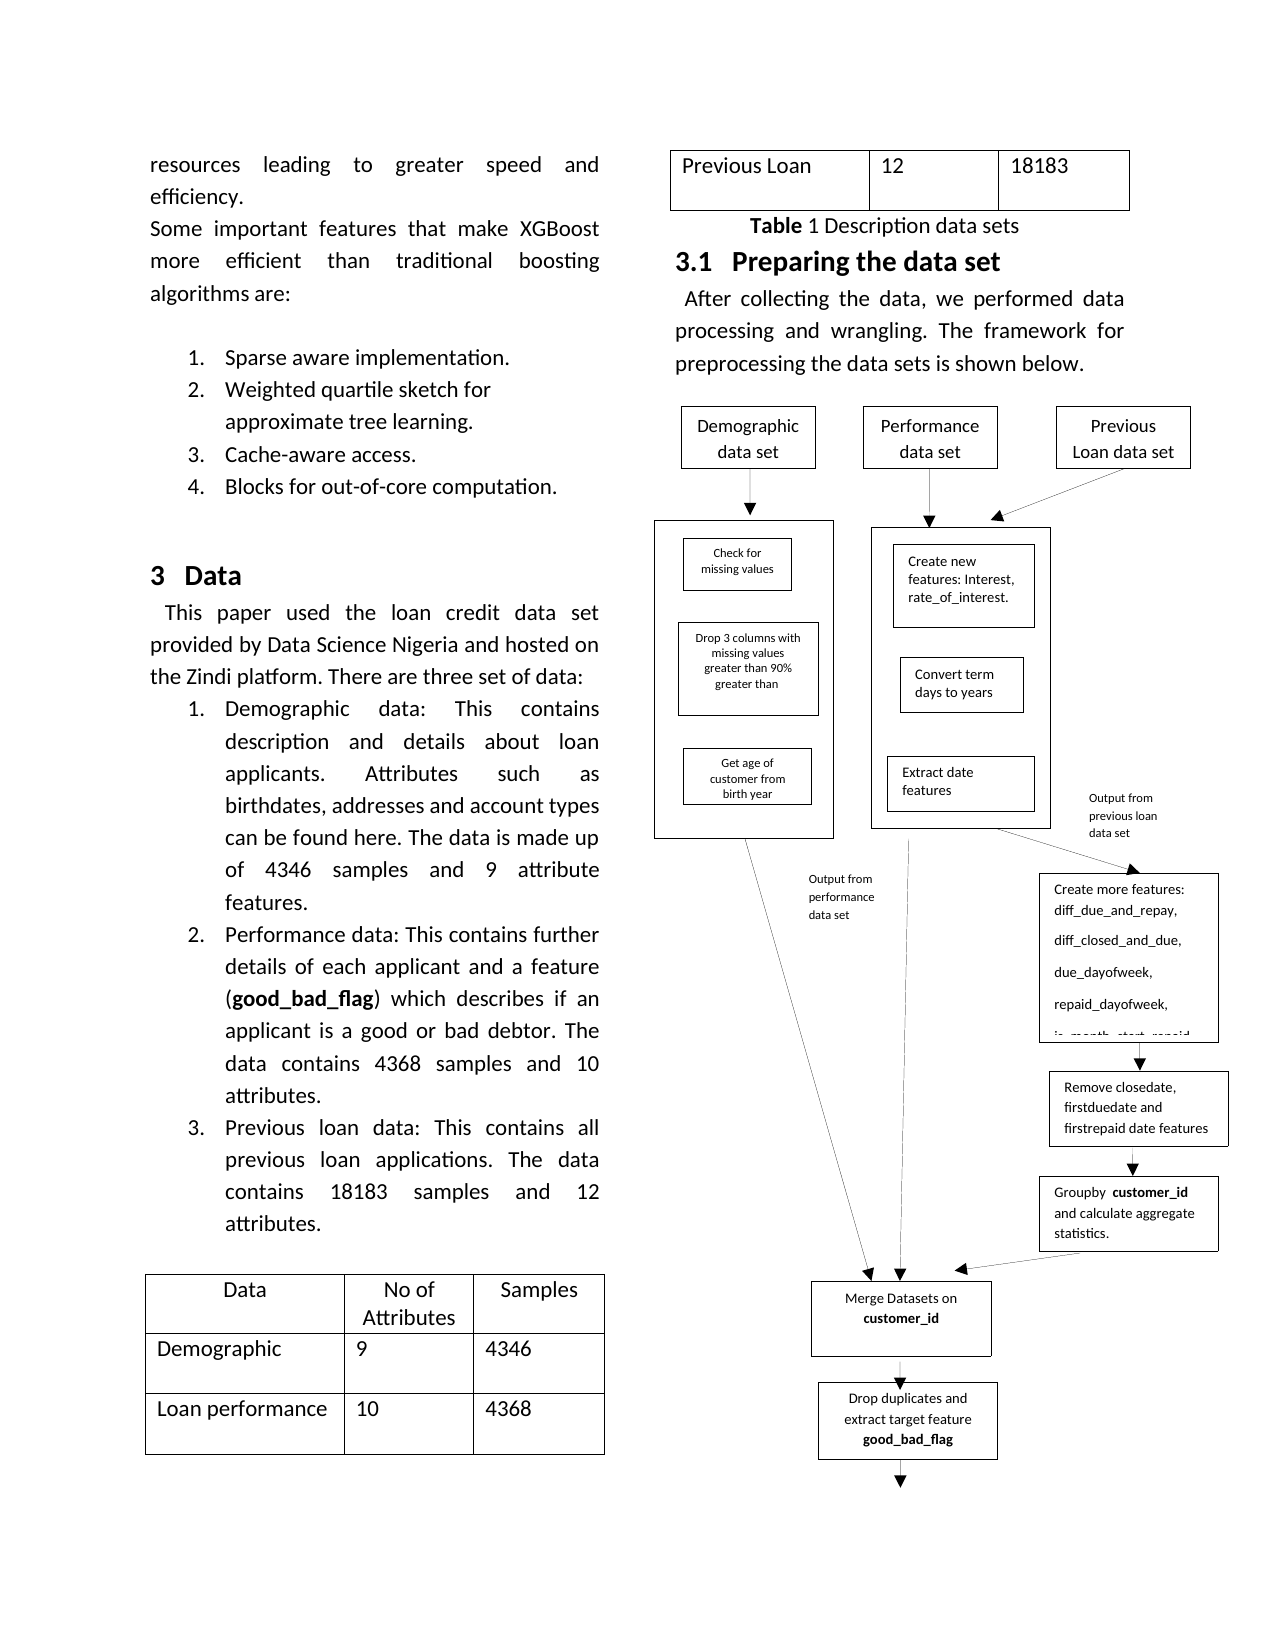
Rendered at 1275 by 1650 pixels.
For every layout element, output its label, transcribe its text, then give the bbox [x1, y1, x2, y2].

text 3.1 Preparing the data set [675, 243, 1125, 279]
list Cache-aware access. [187, 440, 600, 468]
list Previous loan data: This contains all previous loan applications. The data contains 18183 samples and 12 attributes. [187, 1113, 600, 1238]
table_cell 18183 [999, 151, 1129, 210]
table_header Samples [474, 1275, 604, 1333]
text Some important features that make XGBoost more efficient than traditional boosting algorithms are: [150, 214, 600, 307]
table_cell 4368 [474, 1394, 604, 1453]
table_cell 4346 [474, 1334, 604, 1393]
list Demographic data: This contains description and details about loan applicants. Attributes such as birthdates, addresses and account types can be found here. The data is made up of 4346 samples and 9 attribute features. [187, 694, 600, 916]
table_cell Loan performance [146, 1394, 344, 1453]
text After collecting the data, we performed data processing and wrangling. The framework for preprocessing the data sets is shown below. [675, 284, 1125, 377]
table_header Data [146, 1275, 344, 1333]
text Table 1 Description data sets [675, 211, 1125, 239]
list Sparse aware implementation. [187, 343, 600, 371]
list Blocks for out-of-core computation. [187, 472, 600, 500]
list Weighted quartile sketch for approximate tree learning. [187, 375, 600, 436]
table_cell Previous Loan [671, 151, 869, 210]
text 3 Data [150, 557, 600, 593]
list Performance data: This contains further details of each applicant and a feature (good_bad_flag) which describes if an applicant is a good or bad debtor. The data contains 4368 samples and 10 attributes. [187, 920, 600, 1109]
table_cell 9 [345, 1334, 473, 1393]
table_cell 10 [345, 1394, 473, 1453]
table_cell 12 [870, 151, 998, 210]
table_cell Demographic [146, 1334, 344, 1393]
text This paper used the loan credit data set provided by Data Science Nigeria and hosted on the Zindi platform. There are three set of data: [150, 598, 600, 690]
table_header No of Attributes [345, 1275, 473, 1333]
